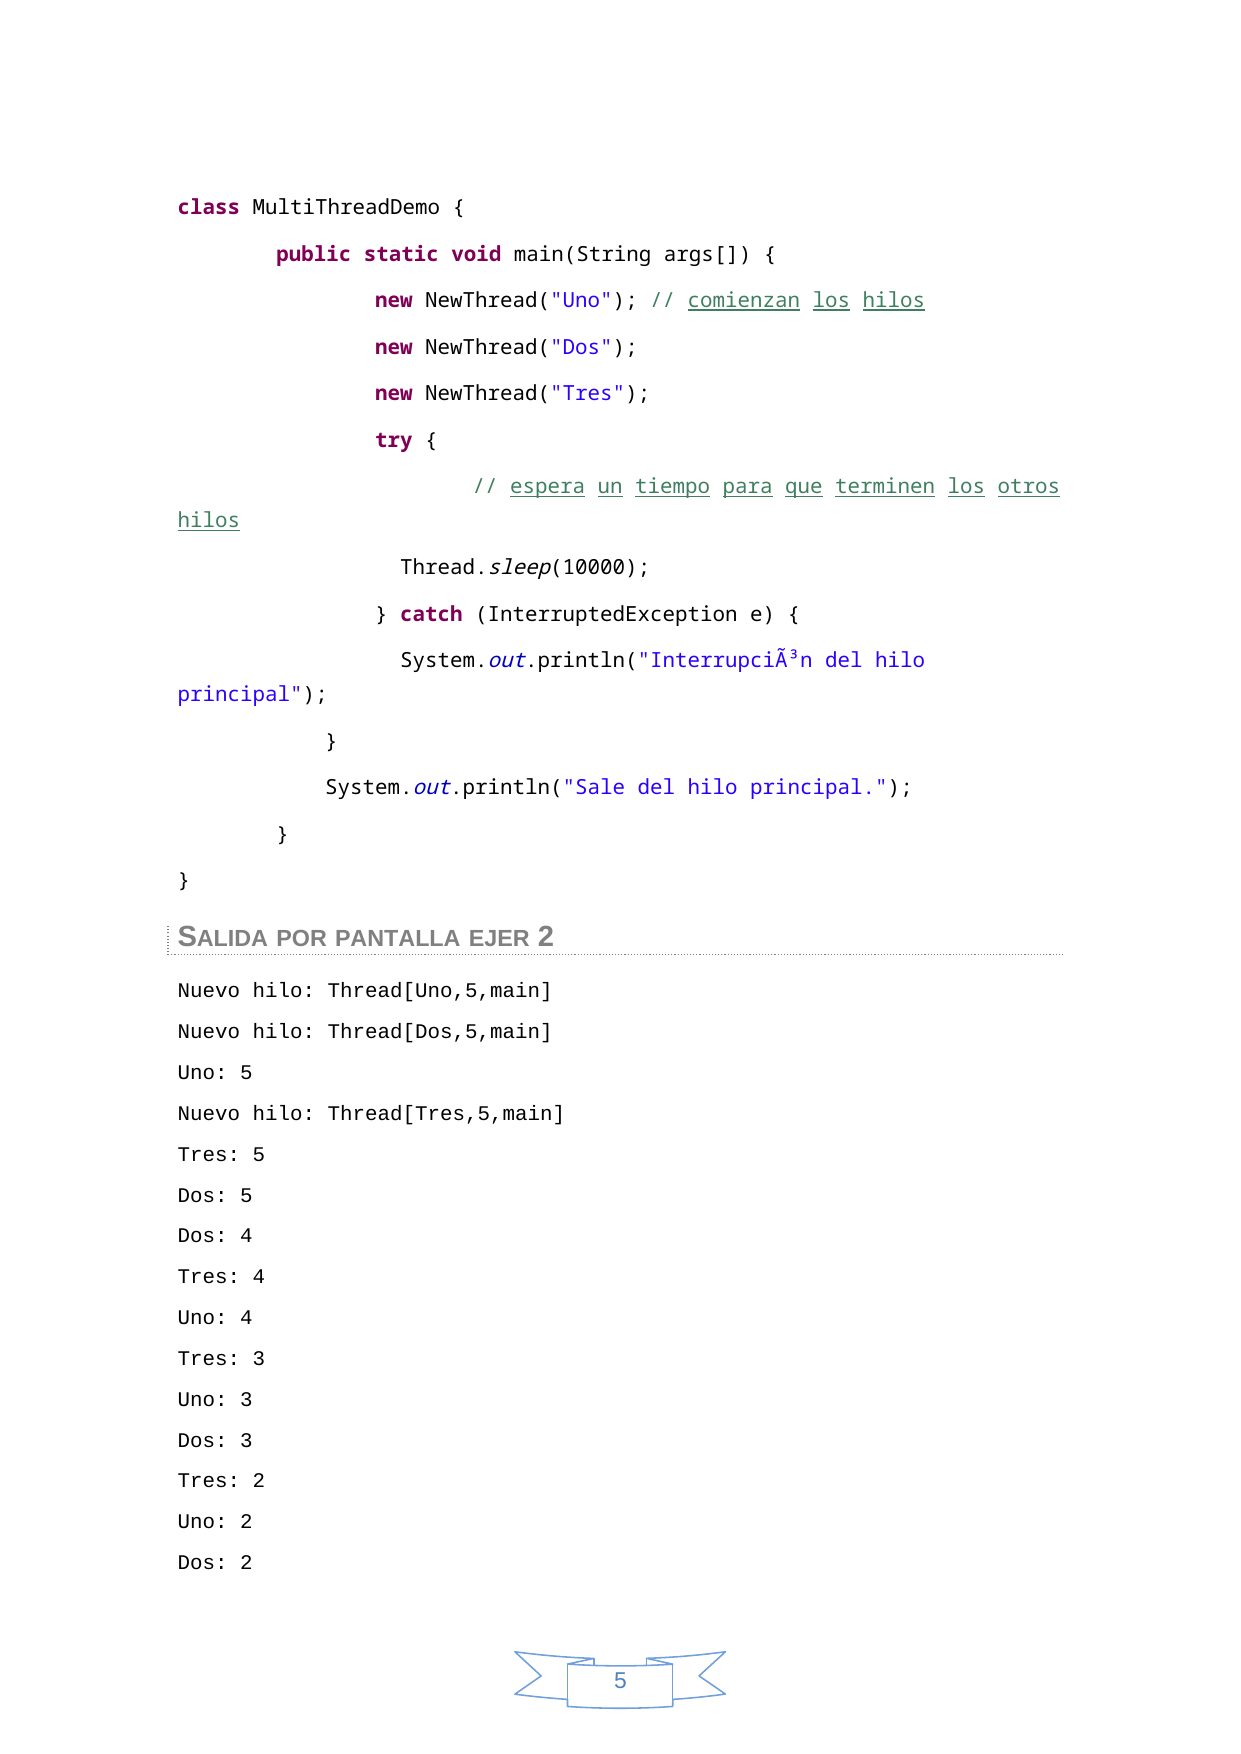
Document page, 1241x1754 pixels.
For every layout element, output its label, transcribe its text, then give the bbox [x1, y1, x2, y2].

text new NewThread("Tres"); [177, 378, 1063, 407]
text Nuevo hilo: Thread[Tres,5,main] [177, 1103, 1063, 1127]
text try { [177, 425, 1063, 453]
text System.out.println("Sale del hilo principal."); [177, 772, 1063, 801]
text } [177, 819, 1063, 847]
text new NewThread("Dos"); [177, 332, 1063, 360]
text Tres: 3 [177, 1348, 1063, 1372]
text public static void main(String args[]) { [177, 239, 1063, 267]
text } catch (InterruptedException e) { [177, 599, 1063, 627]
text class MultiThreadDemo { [177, 192, 1063, 221]
text Tres: 5 [177, 1144, 1063, 1167]
text Uno: 3 [177, 1389, 1063, 1412]
text } [177, 866, 1063, 894]
text Uno: 5 [177, 1062, 1063, 1086]
text Nuevo hilo: Thread[Dos,5,main] [177, 1021, 1063, 1045]
text Nuevo hilo: Thread[Uno,5,main] [177, 980, 1063, 1004]
subtitle Salida por pantalla ejer 2 [167, 925, 1063, 955]
text new NewThread("Uno"); // comienzan los hilos [177, 285, 1063, 314]
text Uno: 2 [177, 1511, 1063, 1535]
text Tres: 2 [177, 1470, 1063, 1494]
text Uno: 4 [177, 1307, 1063, 1331]
text Dos: 5 [177, 1184, 1063, 1208]
text Dos: 4 [177, 1225, 1063, 1249]
text Dos: 3 [177, 1429, 1063, 1453]
text System.out.println("InterrupciÃ³n del hilo principal"); [177, 645, 1063, 708]
text // espera un tiempo para que terminen los otros hilos [177, 472, 1063, 534]
text } [177, 726, 1063, 754]
text Dos: 2 [177, 1552, 1063, 1576]
text Thread.sleep(10000); [177, 552, 1063, 581]
text Tres: 4 [177, 1266, 1063, 1290]
